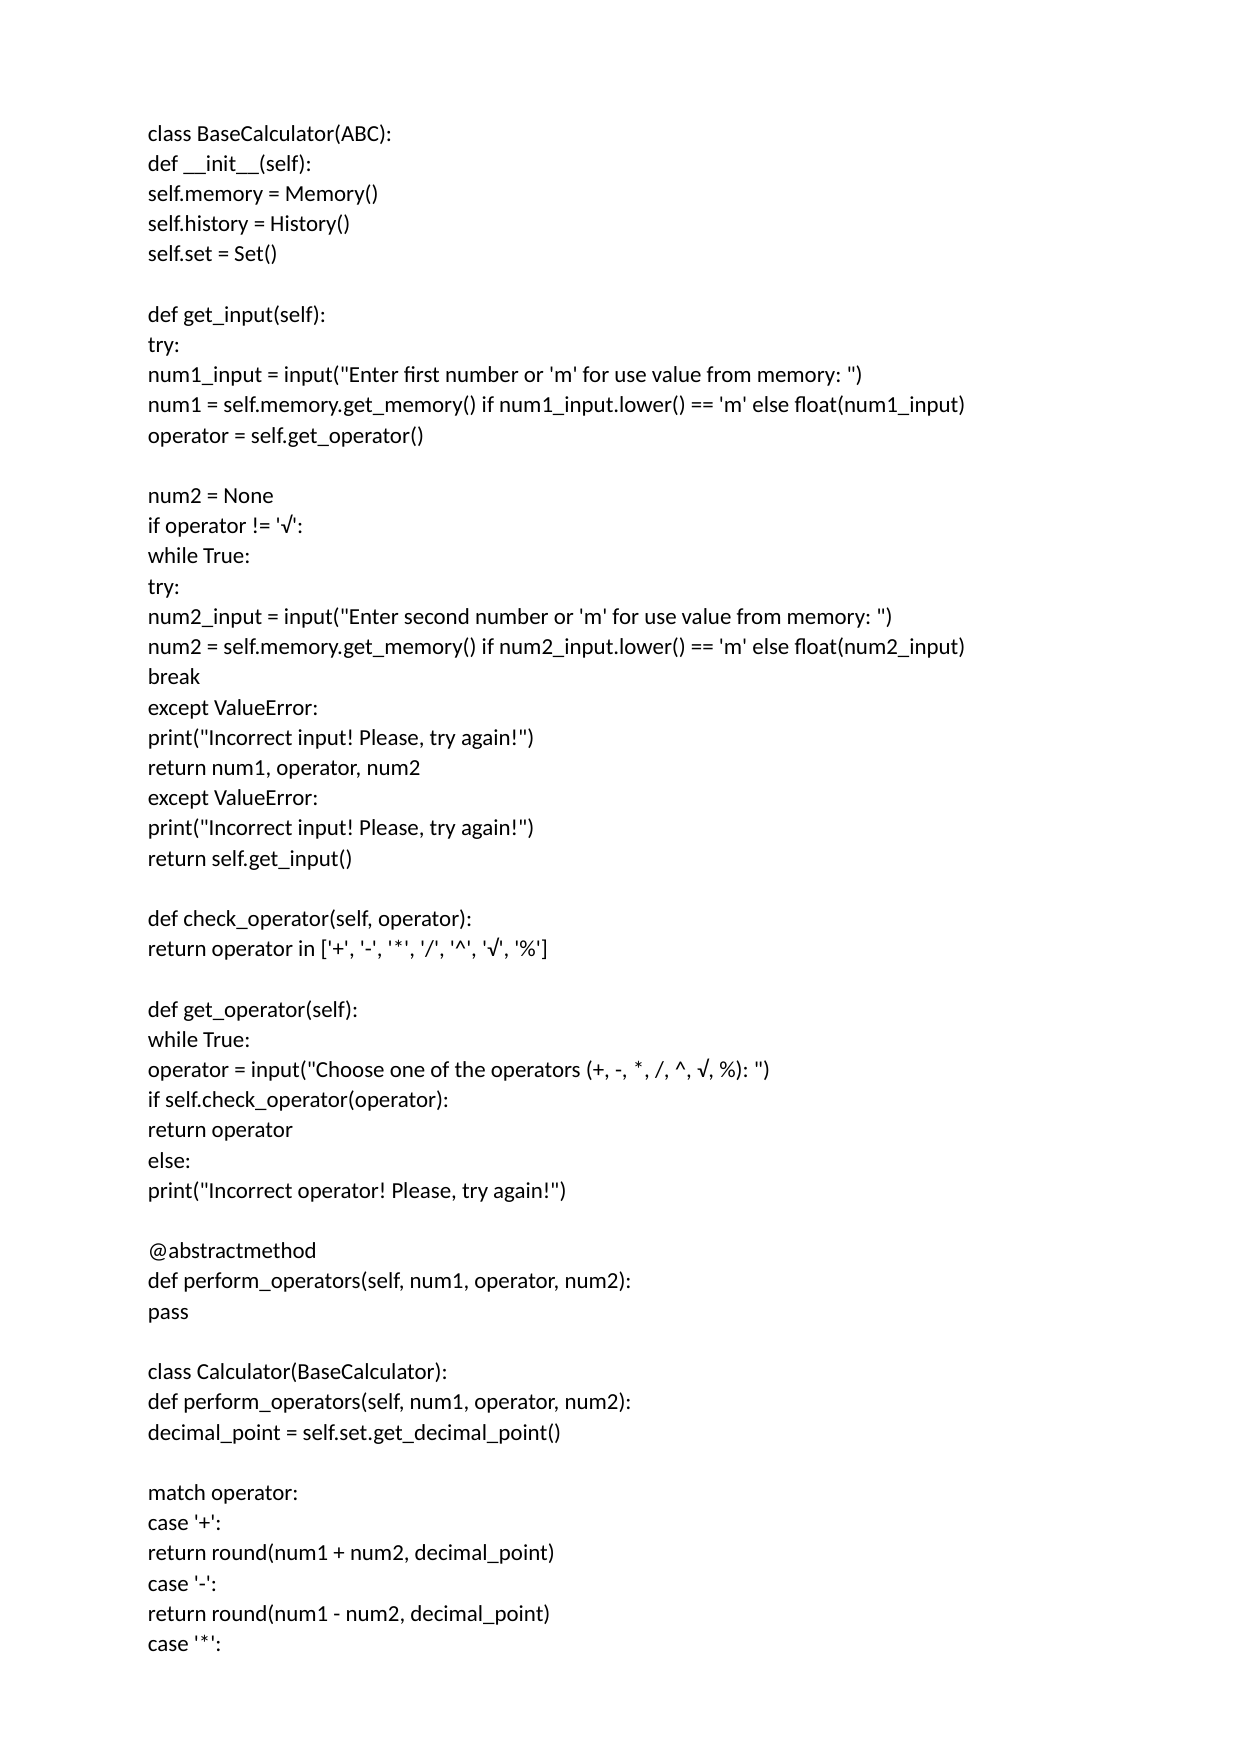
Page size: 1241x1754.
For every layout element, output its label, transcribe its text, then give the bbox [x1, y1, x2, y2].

text if self.check_operator(operator): [148, 1085, 1152, 1113]
text operator = self.get_operator() [148, 421, 1152, 449]
text return round(num1 + num2, decimal_point) [148, 1538, 1152, 1567]
text def get_input(self): [148, 300, 1152, 328]
text break [148, 662, 1152, 691]
text match operator: [148, 1478, 1152, 1506]
text decimal_point = self.set.get_decimal_point() [148, 1418, 1152, 1446]
text num2 = None [148, 481, 1152, 509]
text @abstractmethod [148, 1236, 1152, 1264]
text def perform_operators(self, num1, operator, num2): [148, 1267, 1152, 1295]
text return self.get_input() [148, 844, 1152, 872]
text operator = input("Choose one of the operators (+, -, *, /, ^, √, %): ") [148, 1055, 1152, 1083]
text except ValueError: [148, 693, 1152, 721]
text except ValueError: [148, 783, 1152, 811]
text print("Incorrect input! Please, try again!") [148, 723, 1152, 751]
text try: [148, 572, 1152, 600]
text case '+': [148, 1508, 1152, 1536]
text num1_input = input("Enter first number or 'm' for use value from memory: ") [148, 360, 1152, 388]
text return round(num1 - num2, decimal_point) [148, 1599, 1152, 1627]
text return operator [148, 1116, 1152, 1144]
text def perform_operators(self, num1, operator, num2): [148, 1387, 1152, 1416]
text case '-': [148, 1569, 1152, 1597]
text print("Incorrect input! Please, try again!") [148, 813, 1152, 842]
text case '*': [148, 1629, 1152, 1657]
text class BaseCalculator(ABC): [148, 119, 1152, 147]
text return num1, operator, num2 [148, 753, 1152, 781]
text class Calculator(BaseCalculator): [148, 1357, 1152, 1385]
text def get_operator(self): [148, 995, 1152, 1023]
text self.memory = Memory() [148, 179, 1152, 207]
text num2 = self.memory.get_memory() if num2_input.lower() == 'm' else float(num2_input) [148, 632, 1152, 660]
text def check_operator(self, operator): [148, 904, 1152, 932]
text while True: [148, 542, 1152, 570]
text else: [148, 1146, 1152, 1174]
text if operator != '√': [148, 511, 1152, 539]
text print("Incorrect operator! Please, try again!") [148, 1176, 1152, 1204]
text return operator in ['+', '-', '*', '/', '^', '√', '%'] [148, 934, 1152, 962]
text self.history = History() [148, 209, 1152, 237]
text try: [148, 330, 1152, 358]
text while True: [148, 1025, 1152, 1053]
text self.set = Set() [148, 239, 1152, 268]
text num1 = self.memory.get_memory() if num1_input.lower() == 'm' else float(num1_input) [148, 391, 1152, 419]
text def __init__(self): [148, 149, 1152, 177]
text pass [148, 1297, 1152, 1325]
text num2_input = input("Enter second number or 'm' for use value from memory: ") [148, 602, 1152, 630]
